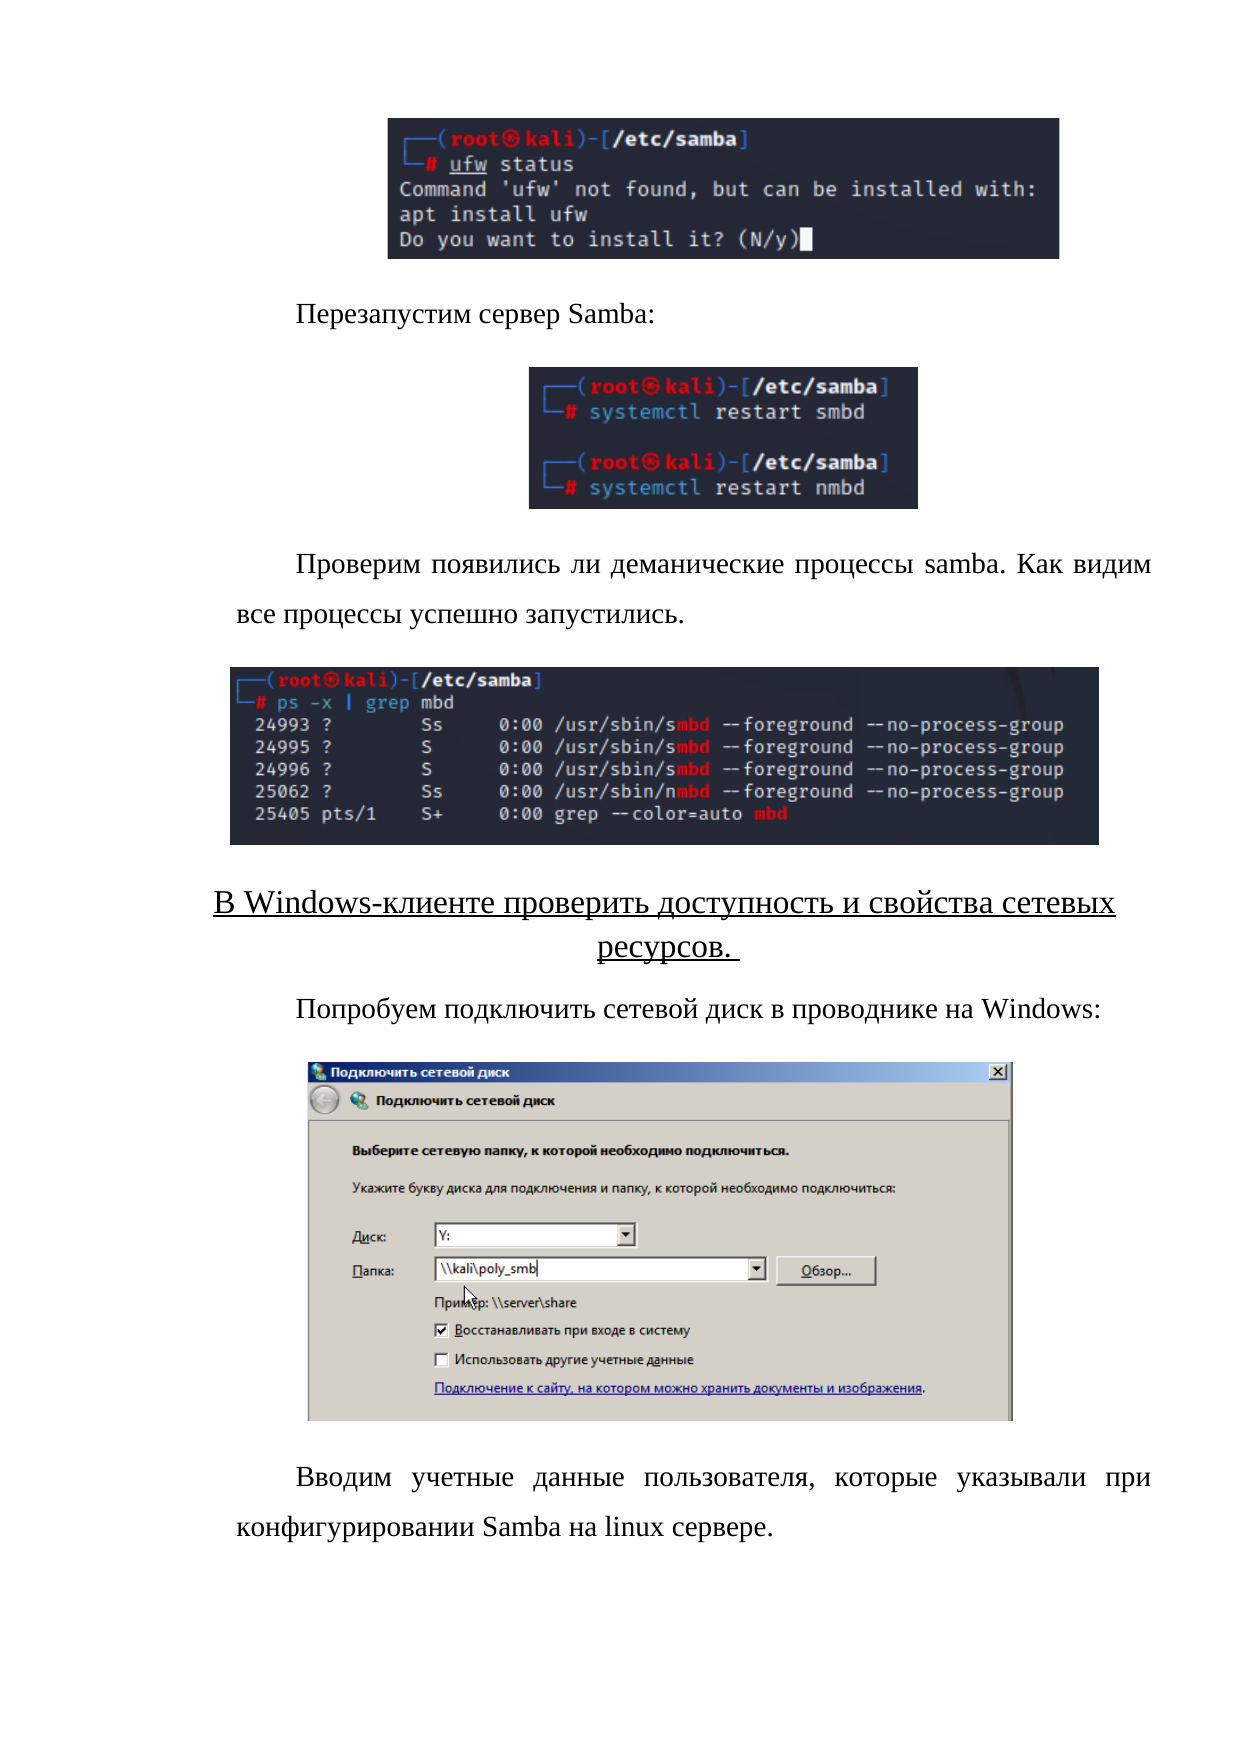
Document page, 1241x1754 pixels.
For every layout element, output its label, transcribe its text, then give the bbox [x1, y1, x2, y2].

picture [230, 667, 1099, 845]
text Вводим учетные данные пользователя, которые указывали при конфигурировании Samba на linux сервере. [236, 1459, 1152, 1542]
picture [307, 1062, 1022, 1421]
picture [387, 118, 1060, 259]
text Попробуем подключить сетевой диск в проводнике на Windows: [236, 991, 1152, 1025]
text В Windows-клиенте проверить доступность и свойства сетевых ресурсов. [177, 882, 1152, 964]
text Перезапустим сервер Samba: [236, 296, 1152, 330]
text Проверим появились ли деманические процессы samba. Как видим все процессы успешно запустились. [236, 546, 1152, 629]
picture [528, 367, 918, 509]
